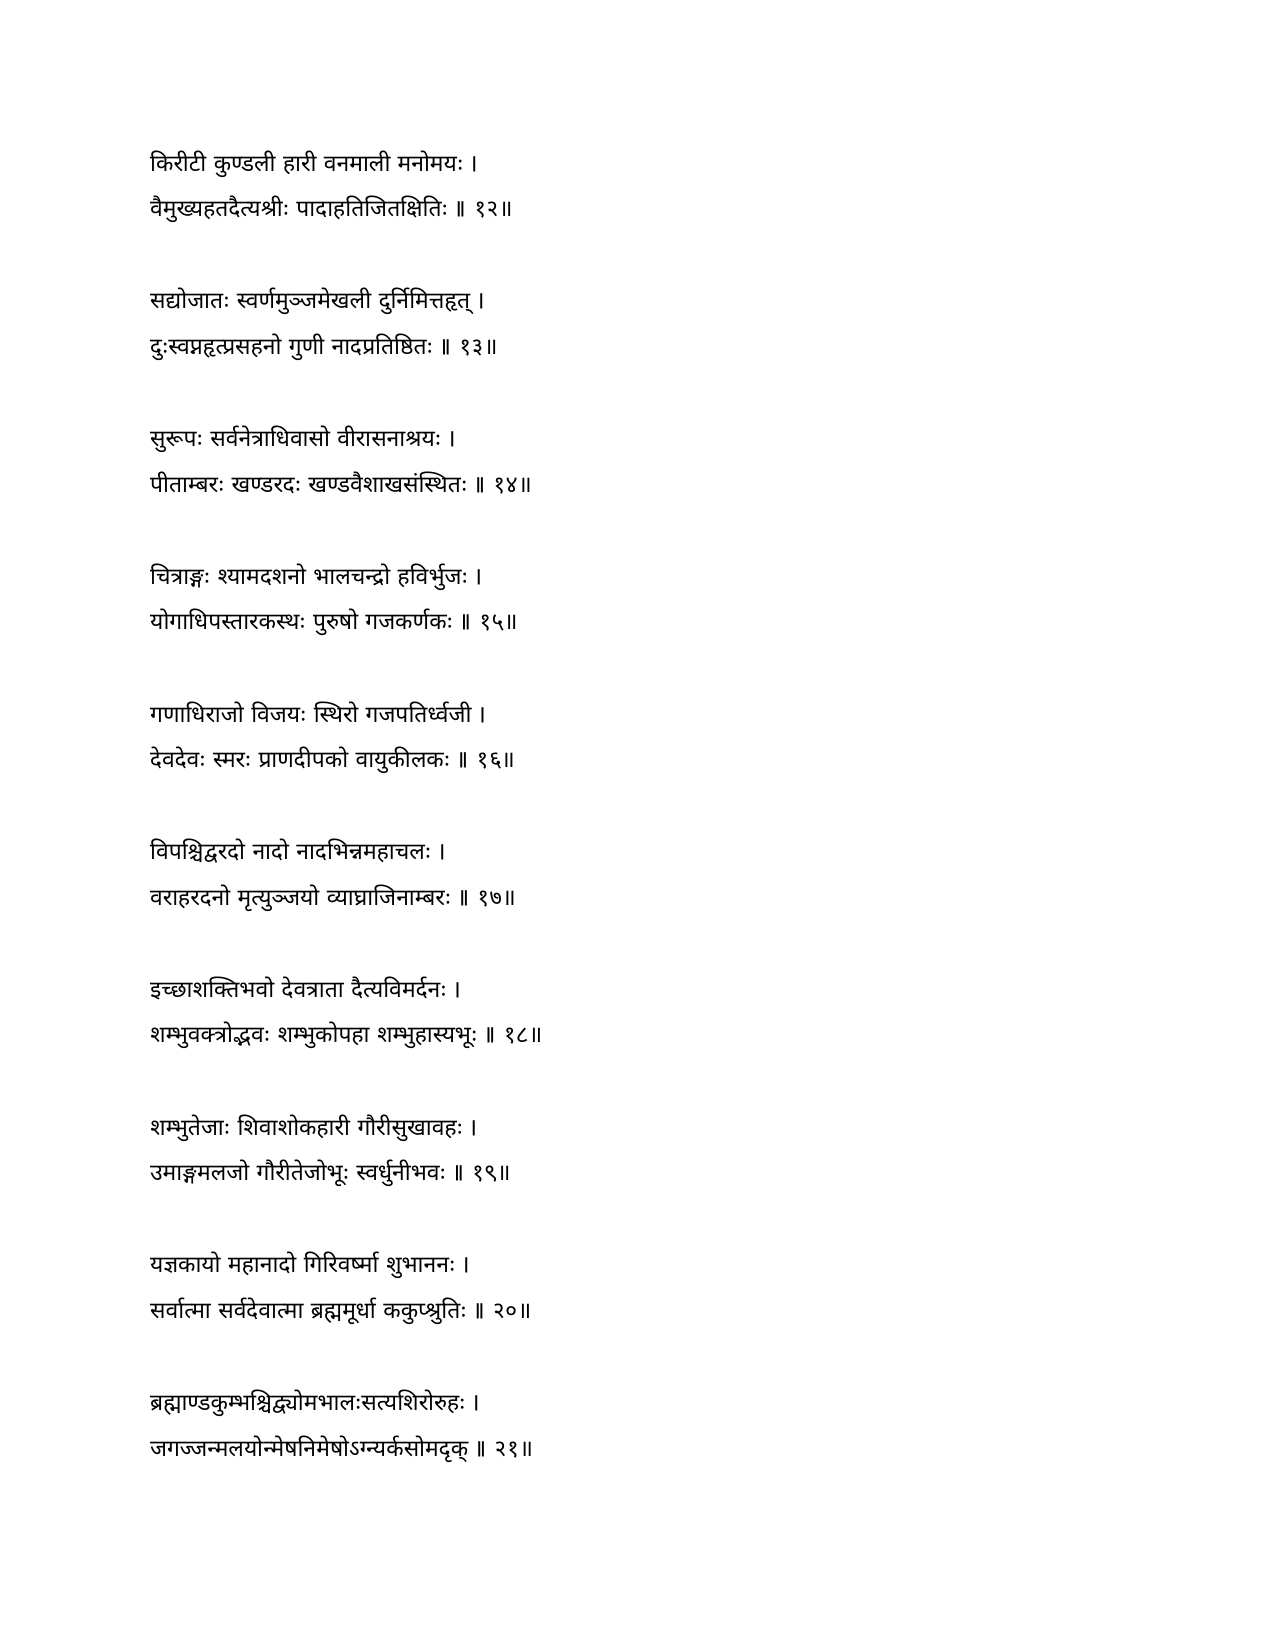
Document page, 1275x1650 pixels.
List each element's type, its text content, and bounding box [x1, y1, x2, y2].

text शम्भुवक्त्रोद्भवः शम्भुकोपहा शम्भुहास्यभूः ॥ १८॥ [185, 1022, 334, 1048]
text सर्वात्मा सर्वदेवात्मा ब्रह्ममूर्धा ककुप्श्रुतिः ॥ २०॥ [439, 1297, 1125, 1324]
text शम्भुतेजाः शिवाशोकहारी गौरीसुखावहः । [185, 1114, 406, 1141]
text सद्योजातः स्वर्णमुञ्जमेखली दुर्निमित्तहृत् । [381, 288, 1125, 314]
text इच्छाशक्तिभवो देवत्राता दैत्यविमर्दनः । [150, 976, 1125, 1003]
text वराहरदनो मृत्युञ्जयो व्याघ्राजिनाम्बरः ॥ १७॥ [269, 884, 1125, 911]
text पीताम्बरः खण्डरदः खण्डवैशाखसंस्थितः ॥ १४॥ [150, 471, 1125, 497]
text योगाधिपस्तारकस्थः पुरुषो गजकर्णकः ॥ १५॥ [324, 608, 1125, 635]
text शम्भुवक्त्रोद्भवः शम्भुकोपहा शम्भुहास्यभूः ॥ १८॥ [313, 1022, 1125, 1048]
text वैमुख्यहतदैत्यश्रीः पादाहतिजितक्षितिः ॥ १२॥ [174, 195, 1125, 222]
text सद्योजातः स्वर्णमुञ्जमेखली दुर्निमित्तहृत् । [150, 288, 287, 314]
text जगज्जन्मलयोन्मेषनिमेषोऽग्न्यर्कसोमदृक् ॥ २१॥ [150, 1435, 446, 1461]
text शम्भुतेजाः शिवाशोकहारी गौरीसुखावहः । [384, 1114, 1125, 1141]
text किरीटी कुण्डली हारी वनमाली मनोमयः । [150, 150, 267, 177]
text विपश्चिद्वरदो नादो नादभिन्नमहाचलः । [150, 838, 1125, 865]
text उमाङ्गमलजो गौरीतेजोभूः स्वर्धुनीभवः ॥ १९॥ [150, 1159, 391, 1186]
text सर्वात्मा सर्वदेवात्मा ब्रह्ममूर्धा ककुप्श्रुतिः ॥ २०॥ [150, 1297, 446, 1324]
text किरीटी कुण्डली हारी वनमाली मनोमयः । [223, 150, 1125, 177]
text देवदेवः स्मरः प्राणदीपको वायुकीलकः ॥ १६॥ [385, 746, 1125, 773]
text जगज्जन्मलयोन्मेषनिमेषोऽग्न्यर्कसोमदृक् ॥ २१॥ [418, 1435, 1125, 1461]
text दुःस्वप्नहृत्प्रसहनो गुणी नादप्रतिष्ठितः ॥ १३॥ [299, 333, 1125, 360]
text योगाधिपस्तारकस्थः पुरुषो गजकर्णकः ॥ १५॥ [150, 608, 354, 635]
text चित्राङ्गः श्यामदशनो भालचन्द्रो हविर्भुजः । [150, 563, 443, 590]
text चित्राङ्गः श्यामदशनो भालचन्द्रो हविर्भुजः । [440, 563, 1125, 590]
text सद्योजातः स्वर्णमुञ्जमेखली दुर्निमित्तहृत् । [287, 288, 393, 314]
text देवदेवः स्मरः प्राणदीपको वायुकीलकः ॥ १६॥ [150, 746, 398, 773]
text उमाङ्गमलजो गौरीतेजोभूः स्वर्धुनीभवः ॥ १९॥ [390, 1159, 1125, 1186]
text गणाधिराजो विजयः स्थिरो गजपतिर्ध्वजी । [150, 701, 1125, 727]
text दुःस्वप्नहृत्प्रसहनो गुणी नादप्रतिष्ठितः ॥ १३॥ [150, 333, 316, 360]
text वराहरदनो मृत्युञ्जयो व्याघ्राजिनाम्बरः ॥ १७॥ [150, 884, 315, 911]
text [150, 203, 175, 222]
text यज्ञकायो महानादो गिरिवर्ष्मा शुभाननः । [150, 1252, 1125, 1278]
text सुरूपः सर्वनेत्राधिवासो वीरासनाश्रयः । [150, 425, 1125, 452]
text ब्रह्माण्डकुम्भश्चिद्व्योमभालःसत्यशिरोरुहः । [220, 1389, 1125, 1416]
